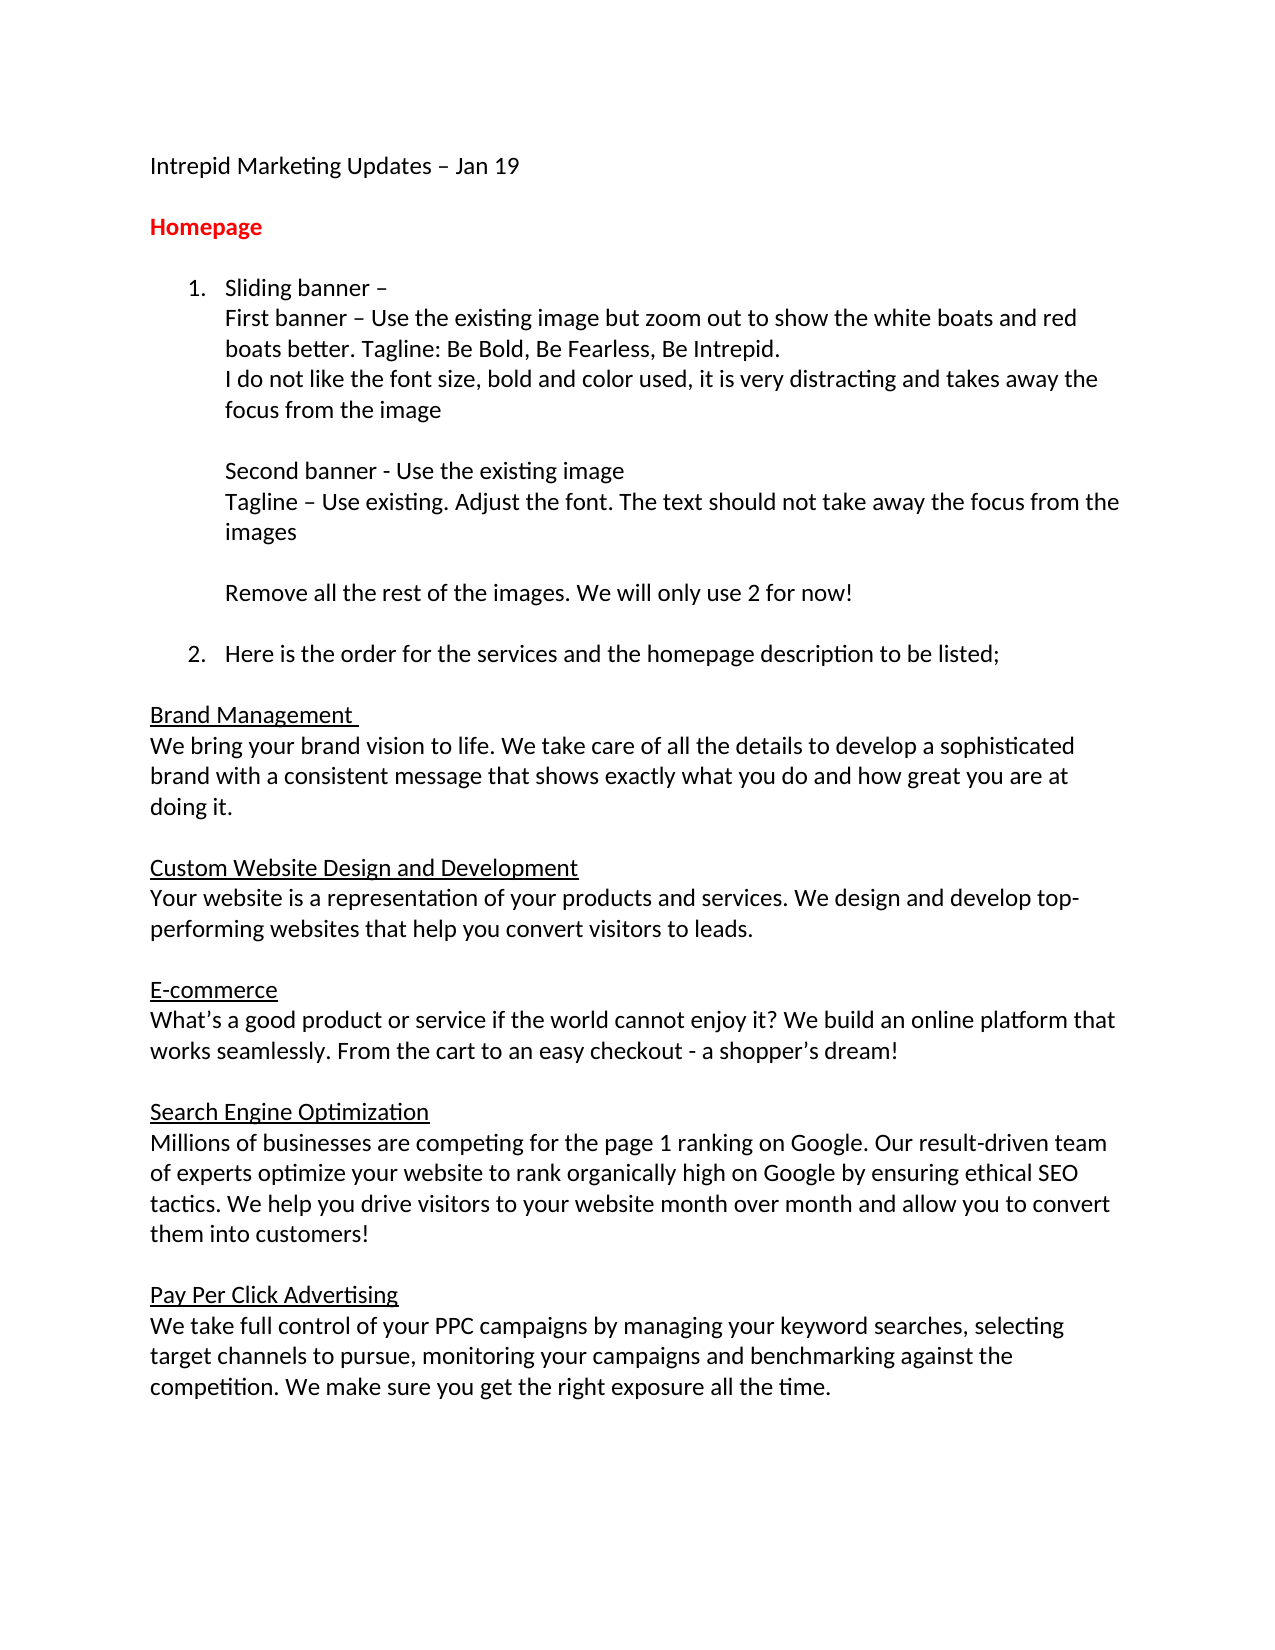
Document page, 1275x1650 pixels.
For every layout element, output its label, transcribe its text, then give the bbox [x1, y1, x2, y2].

text Search Engine Optimization [150, 1096, 1125, 1127]
text Homepage [150, 211, 1125, 242]
list Tagline – Use existing. Adjust the font. The text should not take away the focus from the images [225, 486, 1125, 547]
text We take full control of your PPC campaigns by managing your keyword searches, selecting target channels to pursue, monitoring your campaigns and benchmarking against the competition. We make sure you get the right exposure all the time. [150, 1310, 1125, 1401]
text Brand Management We bring your brand vision to life. We take care of all the details to develop a sophisticated brand with a consistent message that shows exactly what you do and how great you are at doing it. [150, 699, 1125, 821]
list Sliding banner – [187, 272, 1125, 303]
text Intrepid Marketing Updates – Jan 19 [150, 150, 1125, 181]
text E-commerce [150, 974, 1125, 1004]
text Pay Per Click Advertising [150, 1279, 1125, 1310]
text Your website is a representation of your products and services. We design and develop top-performing websites that help you convert visitors to leads. [150, 882, 1125, 943]
text Millions of businesses are competing for the page 1 ranking on Google. Our result-driven team of experts optimize your website to rank organically high on Google by ensuring ethical SEO tactics. We help you drive visitors to your website month over month and allow you to convert them into customers! [150, 1127, 1125, 1249]
list Here is the order for the services and the homepage description to be listed; [187, 638, 1125, 669]
list Second banner - Use the existing image [225, 455, 1125, 486]
list First banner – Use the existing image but zoom out to show the white boats and red boats better. Tagline: Be Bold, Be Fearless, Be Intrepid. I do not like the font size, bold and color used, it is very distracting and takes away the focus from the image [225, 303, 1125, 425]
list Remove all the rest of the images. We will only use 2 for now! [225, 577, 1125, 608]
text Custom Website Design and Development [150, 852, 1125, 882]
text What’s a good product or service if the world cannot enjoy it? We build an online platform that works seamlessly. From the cart to an easy checkout - a shopper’s dream! [150, 1004, 1125, 1066]
